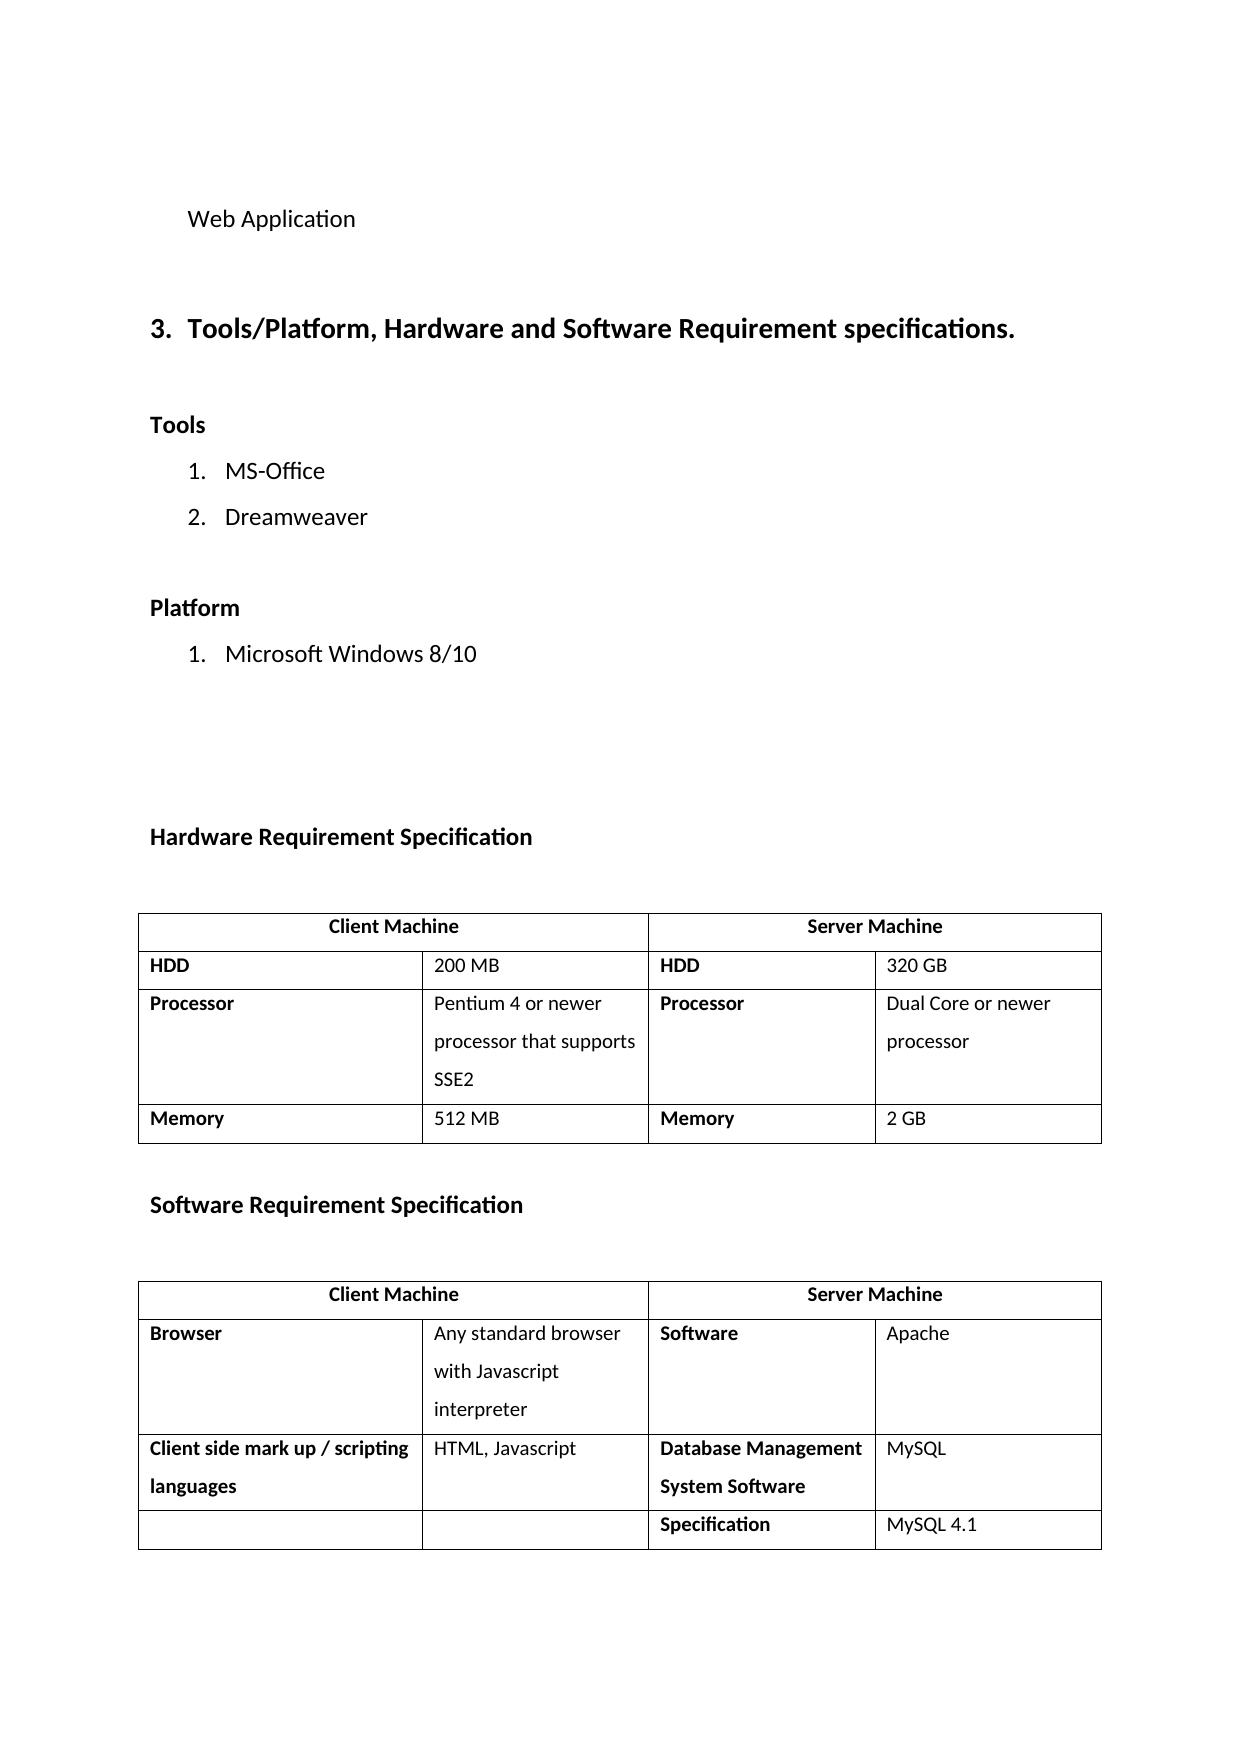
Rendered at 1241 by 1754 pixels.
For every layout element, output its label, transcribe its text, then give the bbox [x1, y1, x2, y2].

table_cell HDD [649, 952, 875, 989]
table_cell HDD [139, 952, 422, 989]
table_cell Pentium 4 or newer processor that supports SSE2 [423, 990, 648, 1104]
table_cell Client side mark up / scripting languages [139, 1435, 422, 1510]
table_cell Memory [139, 1105, 422, 1142]
table_cell [139, 1511, 422, 1549]
table_header Client Machine [139, 914, 648, 951]
table_cell Processor [649, 990, 875, 1104]
table_cell 320 GB [876, 952, 1101, 989]
table_cell MySQL [876, 1435, 1101, 1510]
table_cell Dual Core or newer processor [876, 990, 1101, 1104]
table_cell Specification [649, 1511, 875, 1549]
table_cell Memory [649, 1105, 875, 1142]
table_cell [423, 1511, 648, 1549]
table_header Server Machine [649, 1282, 1101, 1319]
text Platform [150, 592, 1090, 623]
table_cell MySQL 4.1 [876, 1511, 1101, 1549]
text Tools [150, 409, 1090, 440]
table_cell Any standard browser with Javascript interpreter [423, 1320, 648, 1434]
list MS-Office [187, 455, 1090, 486]
table_header Client Machine [139, 1282, 648, 1319]
text Hardware Requirement Specification [150, 821, 1090, 851]
list Dreamweaver [187, 501, 1090, 531]
table_cell 512 MB [423, 1105, 648, 1142]
table_cell 2 GB [876, 1105, 1101, 1142]
table_header Server Machine [649, 914, 1101, 951]
table_cell Software [649, 1320, 875, 1434]
list Tools/Platform, Hardware and Software Requirement specifications. [150, 310, 1090, 346]
list Web Application [187, 203, 1090, 234]
table_cell Browser [139, 1320, 422, 1434]
text Software Requirement Specification [150, 1189, 1090, 1220]
table_cell 200 MB [423, 952, 648, 989]
table_cell Processor [139, 990, 422, 1104]
table_cell HTML, Javascript [423, 1435, 648, 1510]
table_cell Database Management System Software [649, 1435, 875, 1510]
list Microsoft Windows 8/10 [187, 638, 1090, 668]
table_cell Apache [876, 1320, 1101, 1434]
